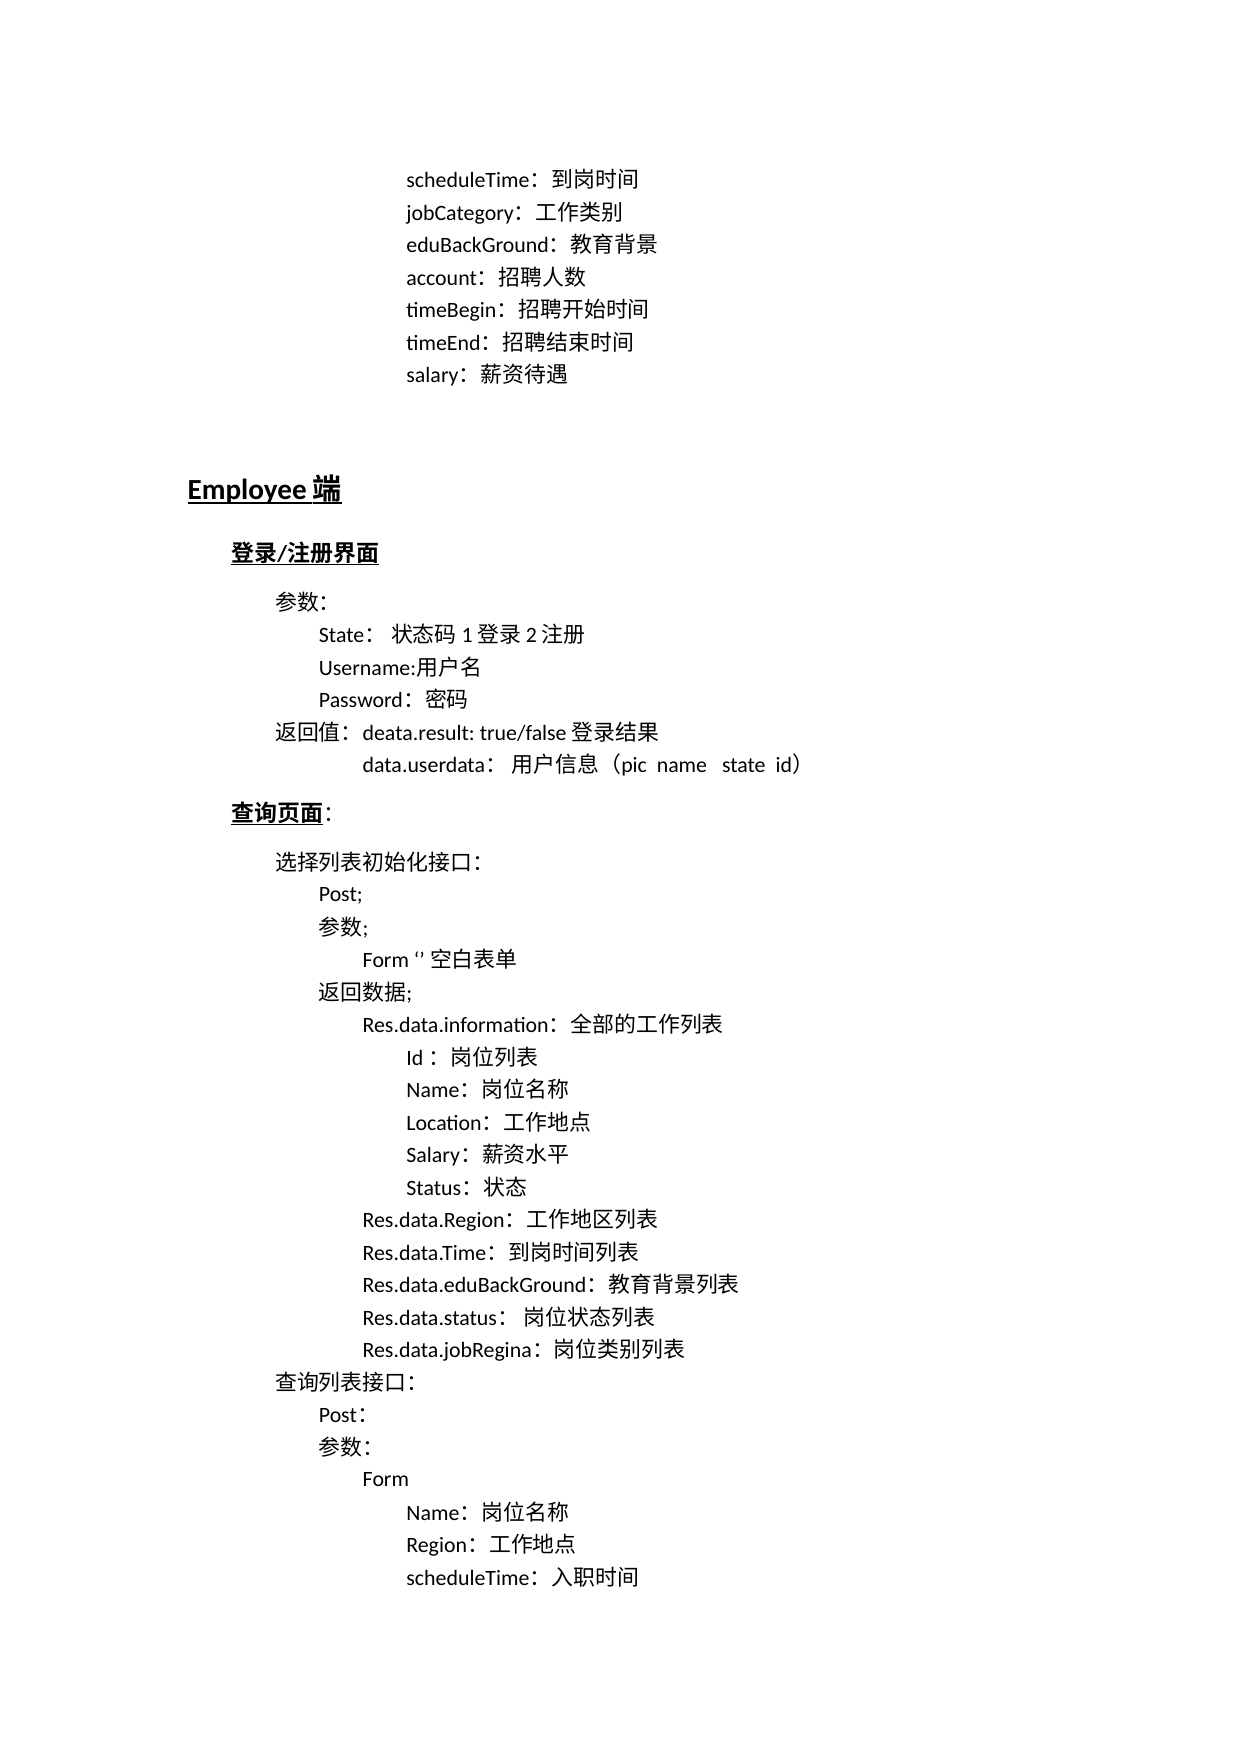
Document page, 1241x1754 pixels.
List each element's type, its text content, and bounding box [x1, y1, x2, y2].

text Res.data.jobRegina：岗位类别列表 [187, 1332, 1053, 1364]
text Res.data.Region：工作地区列表 [187, 1202, 1053, 1234]
text timeEnd：招聘结束时间 [187, 324, 1053, 357]
text 查询页面： [187, 779, 1053, 844]
text Post： [187, 1397, 1053, 1429]
text Username:用户名 [187, 649, 1053, 682]
text Res.data.Time：到岗时间列表 [187, 1234, 1053, 1267]
text salary：薪资待遇 [187, 357, 1053, 389]
text 返回数据; [187, 974, 1053, 1007]
text Name：岗位名称 [187, 1072, 1053, 1104]
text timeBegin：招聘开始时间 [187, 292, 1053, 324]
text Employee端 [187, 454, 1053, 519]
text 参数： [187, 584, 1053, 617]
text scheduleTime：到岗时间 [187, 162, 1053, 194]
text Res.data.information：全部的工作列表 [187, 1007, 1053, 1039]
text Status：状态 [187, 1169, 1053, 1202]
text Location：工作地点 [187, 1104, 1053, 1137]
text 选择列表初始化接口： [187, 844, 1053, 877]
text 登录/注册界面 [187, 519, 1053, 584]
text Password：密码 [187, 682, 1053, 714]
text Region：工作地点 [187, 1527, 1053, 1559]
text account：招聘人数 [187, 259, 1053, 292]
text Res.data.status： 岗位状态列表 [187, 1299, 1053, 1332]
text Form ‘’ 空白表单 [187, 942, 1053, 974]
text 参数： [187, 1429, 1053, 1462]
text Salary：薪资水平 [187, 1137, 1053, 1169]
text 查询列表接口： [187, 1364, 1053, 1397]
text eduBackGround：教育背景 [187, 227, 1053, 259]
text Id ：岗位列表 [187, 1039, 1053, 1072]
text Name：岗位名称 [187, 1494, 1053, 1527]
text scheduleTime：入职时间 [187, 1559, 1053, 1592]
text 返回值：deata.result: true/false 登录结果 [187, 714, 1053, 747]
text State： 状态码 1登录 2注册 [187, 617, 1053, 649]
text 参数; [187, 909, 1053, 942]
text Res.data.eduBackGround：教育背景列表 [187, 1267, 1053, 1299]
text data.userdata： 用户信息（pic name state id） [187, 747, 1053, 779]
text Post; [187, 877, 1053, 909]
text jobCategory：工作类别 [187, 194, 1053, 227]
text Form [187, 1462, 1053, 1494]
